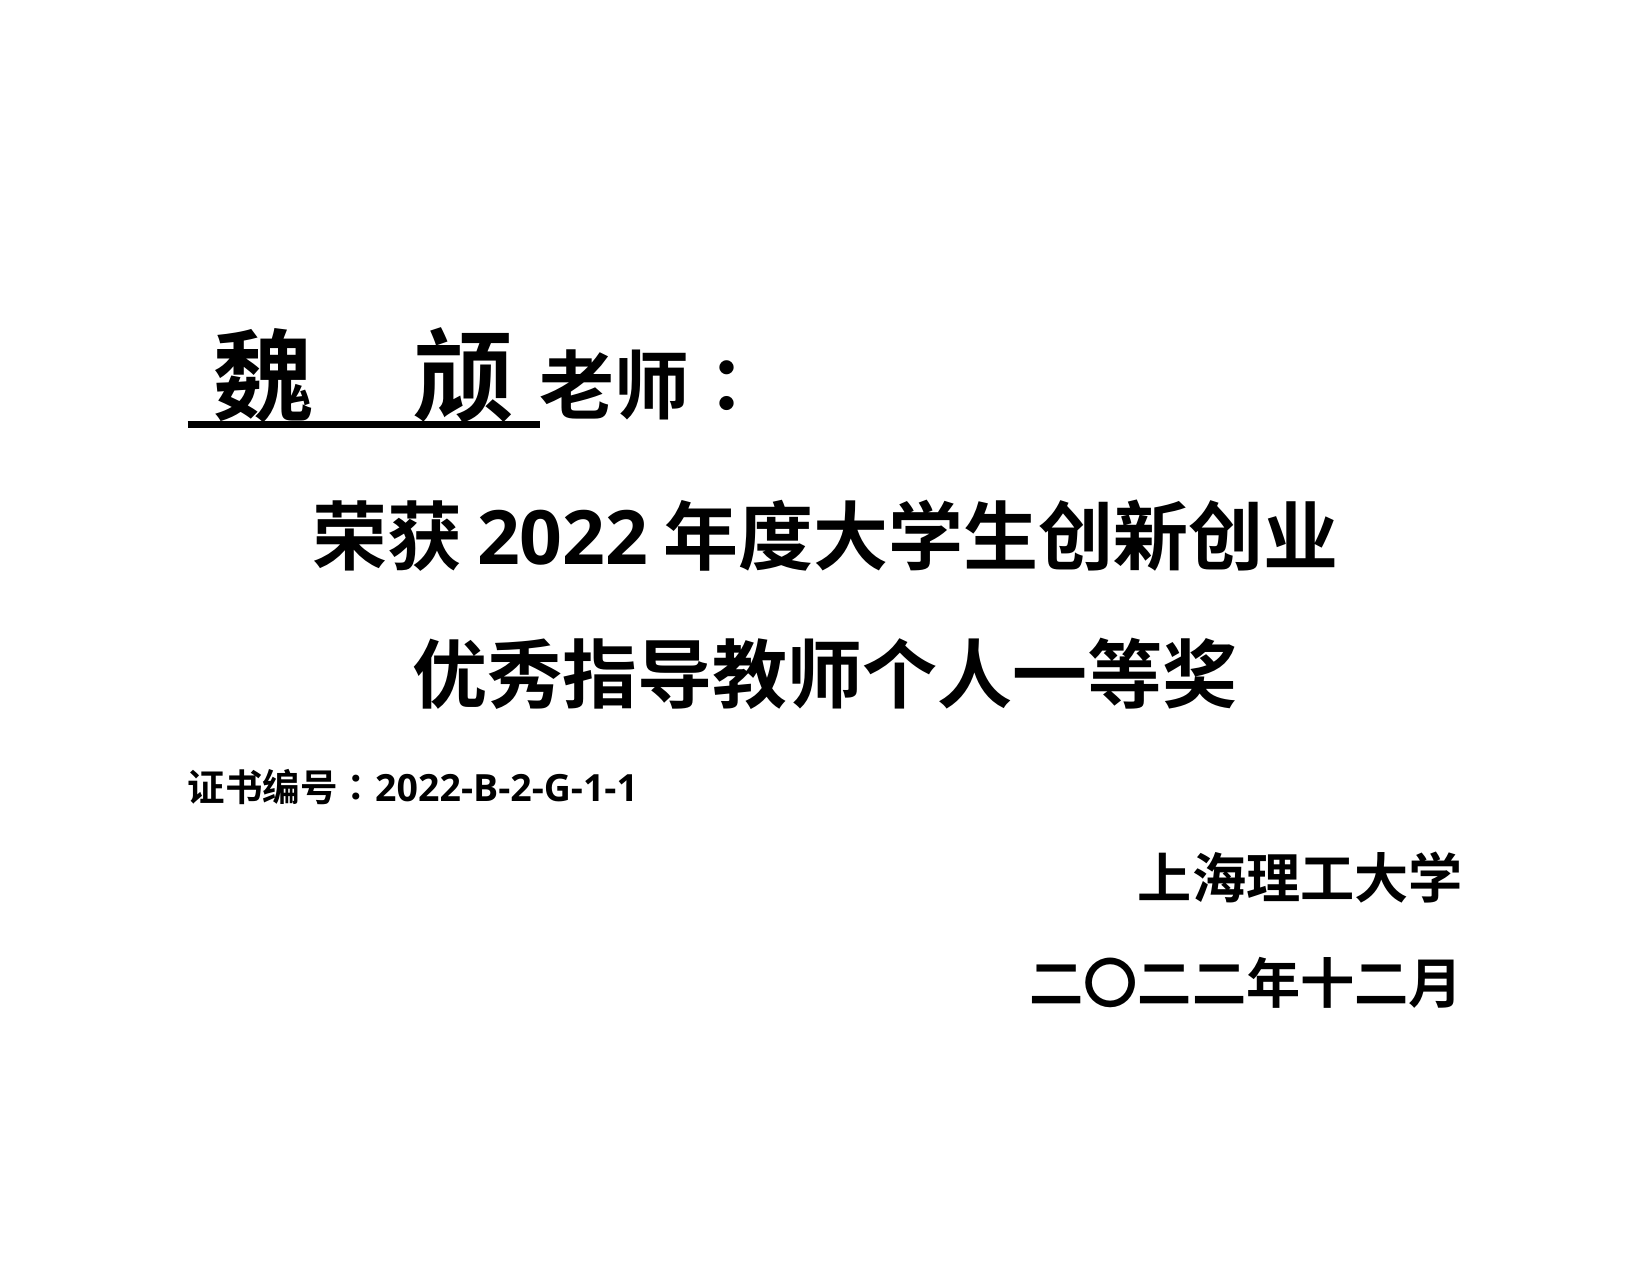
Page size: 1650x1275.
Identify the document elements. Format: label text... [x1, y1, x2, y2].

text 荣获2022年度大学生创新创业 [187, 484, 1462, 586]
text 二〇二二年十二月 [187, 946, 1462, 1020]
text 魏 颃 老师： [187, 150, 1462, 443]
text 证书编号：2022-B-2-G-1-1 [187, 761, 1462, 812]
text 优秀指导教师个人一等奖 [187, 622, 1462, 725]
text 上海理工大学 [187, 840, 1462, 914]
